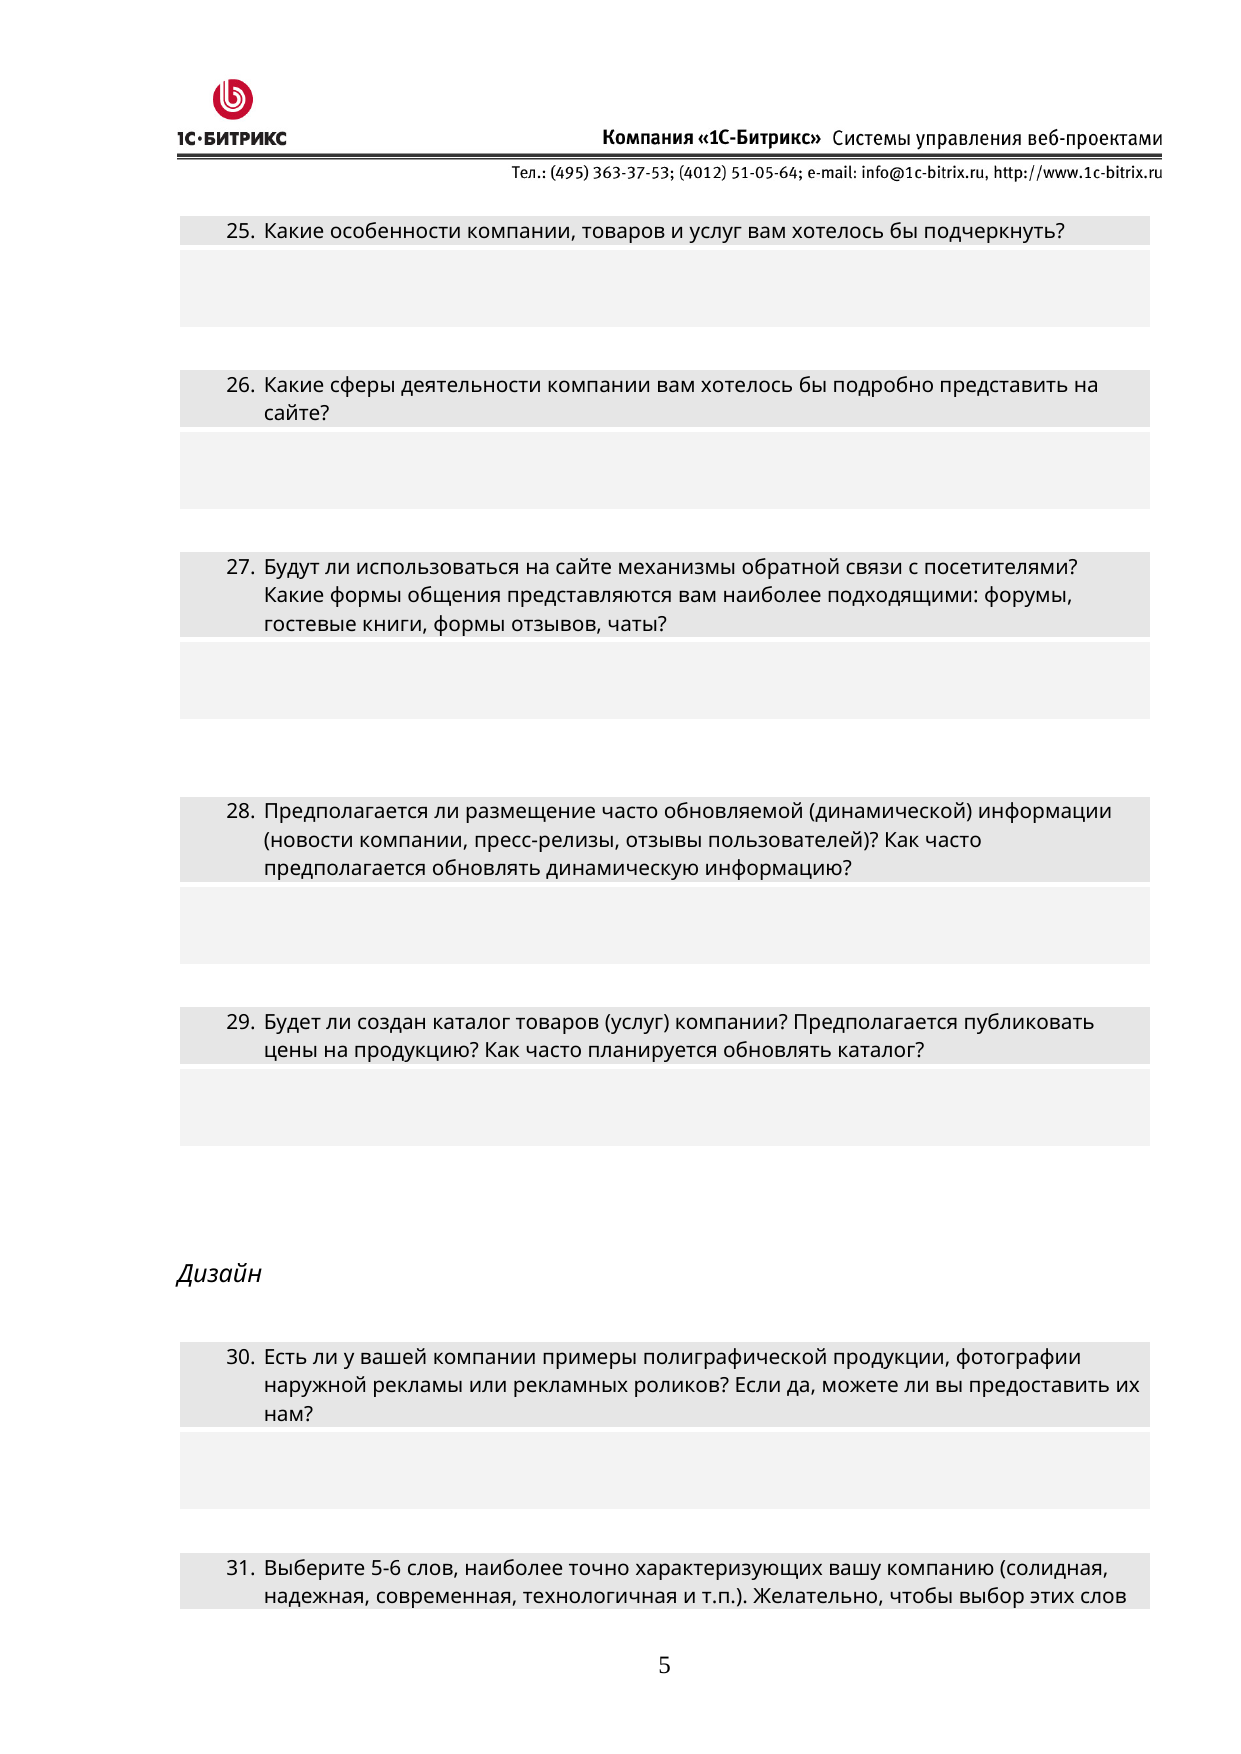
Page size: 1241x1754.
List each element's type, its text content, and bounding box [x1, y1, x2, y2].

table_header Есть ли у вашей компании примеры полиграфической продукции, фотографии наружной рекламы или рекламных роликов? Если да, можете ли вы предоставить их нам? [180, 1342, 1150, 1427]
table_header Какие сферы деятельности компании вам хотелось бы подробно представить на сайте? [180, 370, 1150, 427]
table_header Какие особенности компании, товаров и услуг вам хотелось бы подчеркнуть? [180, 216, 1150, 245]
table_header Будут ли использоваться на сайте механизмы обратной связи с посетителями? Какие формы общения представляются вам наиболее подходящими: форумы, гостевые книги, формы отзывов, чаты? [180, 552, 1150, 637]
table_cell [180, 1432, 1150, 1509]
picture [177, 74, 1162, 183]
table_cell [180, 1069, 1150, 1146]
table_header Будет ли создан каталог товаров (услуг) компании? Предполагается публиковать цены на продукцию? Как часто планируется обновлять каталог? [180, 1007, 1150, 1064]
subtitle Дизайн [177, 1256, 1152, 1290]
table_cell [180, 887, 1150, 964]
table_cell [180, 432, 1150, 509]
table_cell [180, 250, 1150, 327]
table_cell [180, 642, 1150, 719]
table_header Предполагается ли размещение часто обновляемой (динамической) информации (новости компании, пресс-релизы, отзывы пользователей)? Как часто предполагается обновлять динамическую информацию? [180, 797, 1150, 882]
